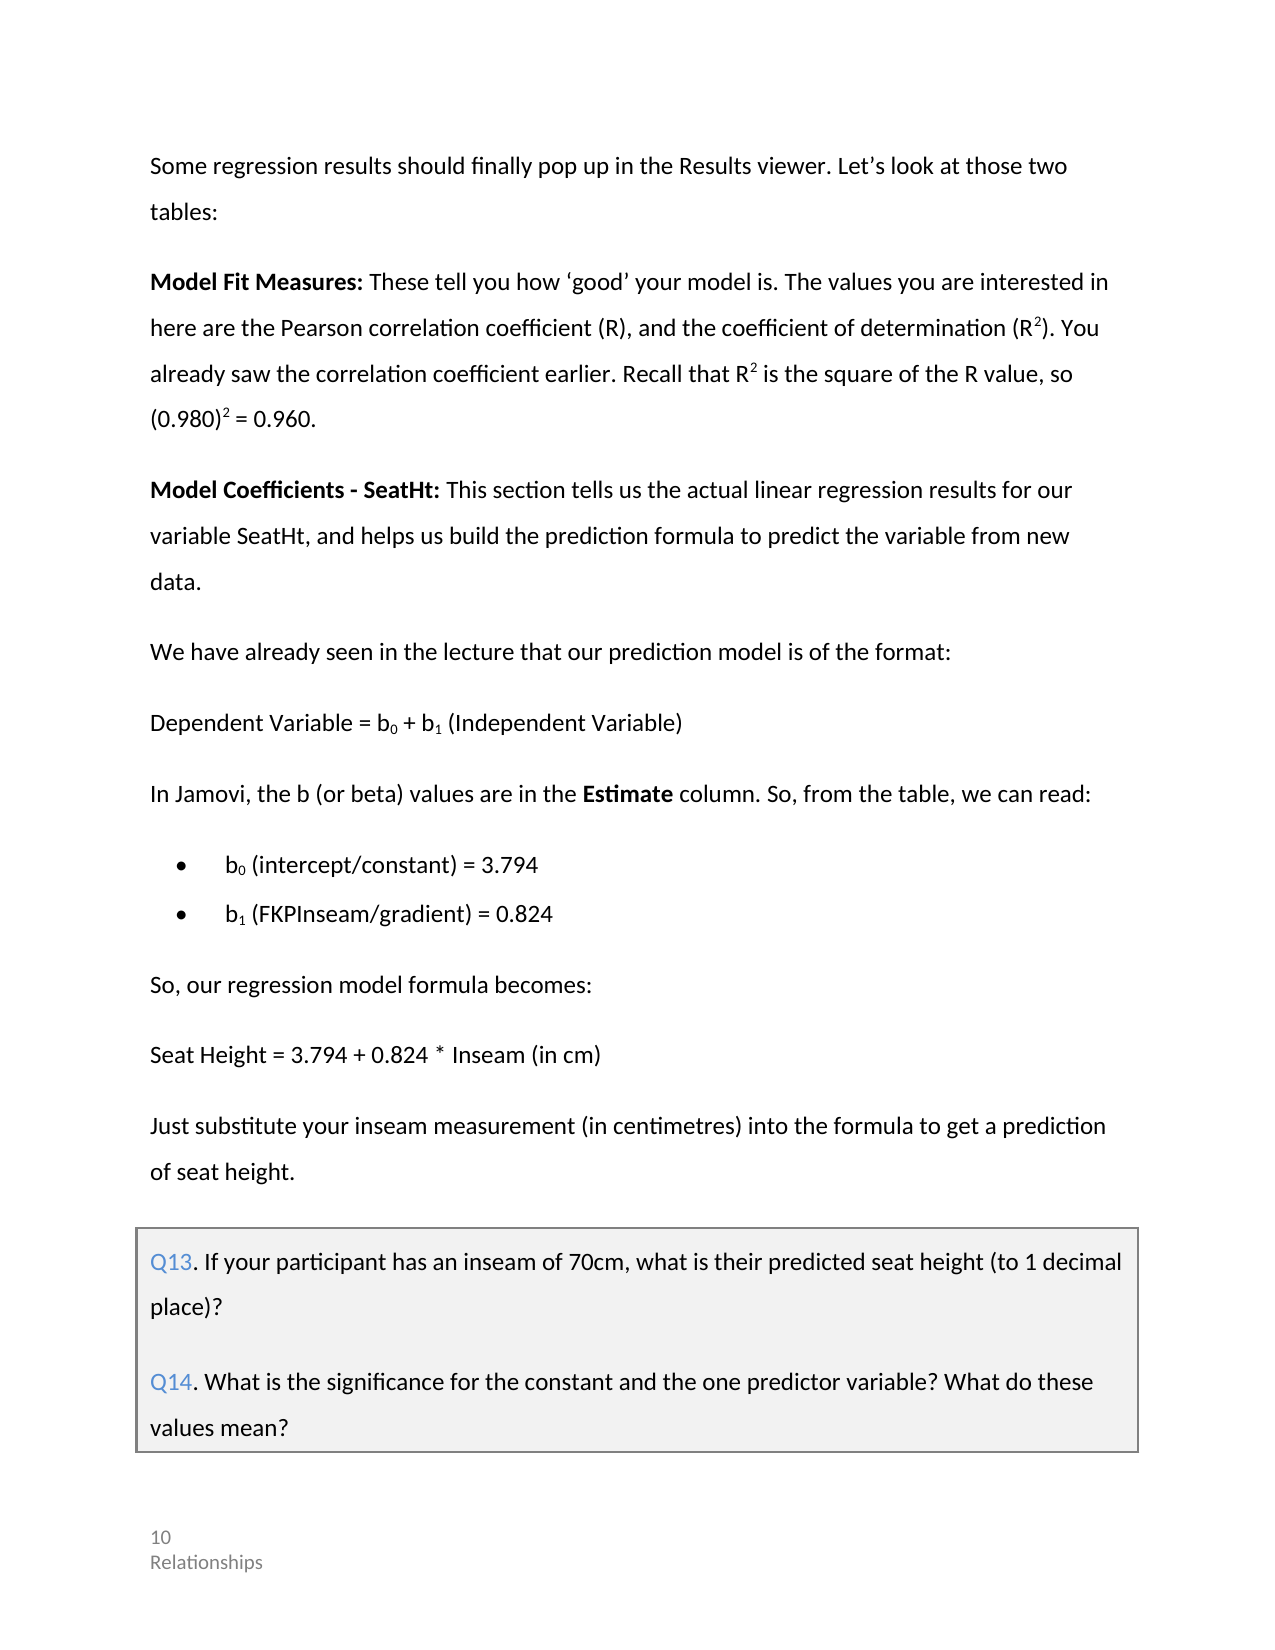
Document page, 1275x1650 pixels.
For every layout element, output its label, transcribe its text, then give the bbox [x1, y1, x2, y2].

list b1 (FKPInseam/gradient) = 0.824 [175, 898, 1125, 929]
text So, our regression model formula becomes: [150, 969, 1125, 999]
text Seat Height = 3.794 + 0.824 * Inseam (in cm) [150, 1040, 1125, 1070]
text Q13. If your participant has an inseam of 70cm, what is their predicted seat height (to 1 decimal place)? [138, 1229, 1137, 1322]
text We have already seen in the lecture that our prediction model is of the format: [150, 637, 1125, 667]
text In Jamovi, the b (or beta) values are in the Estimate column. So, from the table, we can read: [150, 778, 1125, 808]
text Q14. What is the significance for the constant and the one predictor variable? What do these values mean? [138, 1347, 1137, 1451]
text Model Fit Measures: These tell you how ‘good’ your model is. The values you are interested in here are the Pearson correlation coefficient (R), and the coefficient of determination (R2). You already saw the correlation coefficient earlier. Recall that R2 is the square of the R value, so (0.980)2 = 0.960. [150, 266, 1125, 434]
text Some regression results should finally pop up in the Results viewer. Let’s look at those two tables: [150, 150, 1125, 226]
text Model Coefficients - SeatHt: This section tells us the actual linear regression results for our variable SeatHt, and helps us build the prediction formula to predict the variable from new data. [150, 474, 1125, 596]
text Dependent Variable = b0 + b1 (Independent Variable) [150, 707, 1125, 738]
text Just substitute your inseam measurement (in centimetres) into the formula to get a prediction of seat height. [150, 1110, 1125, 1187]
list b0 (intercept/constant) = 3.794 [175, 849, 1125, 879]
